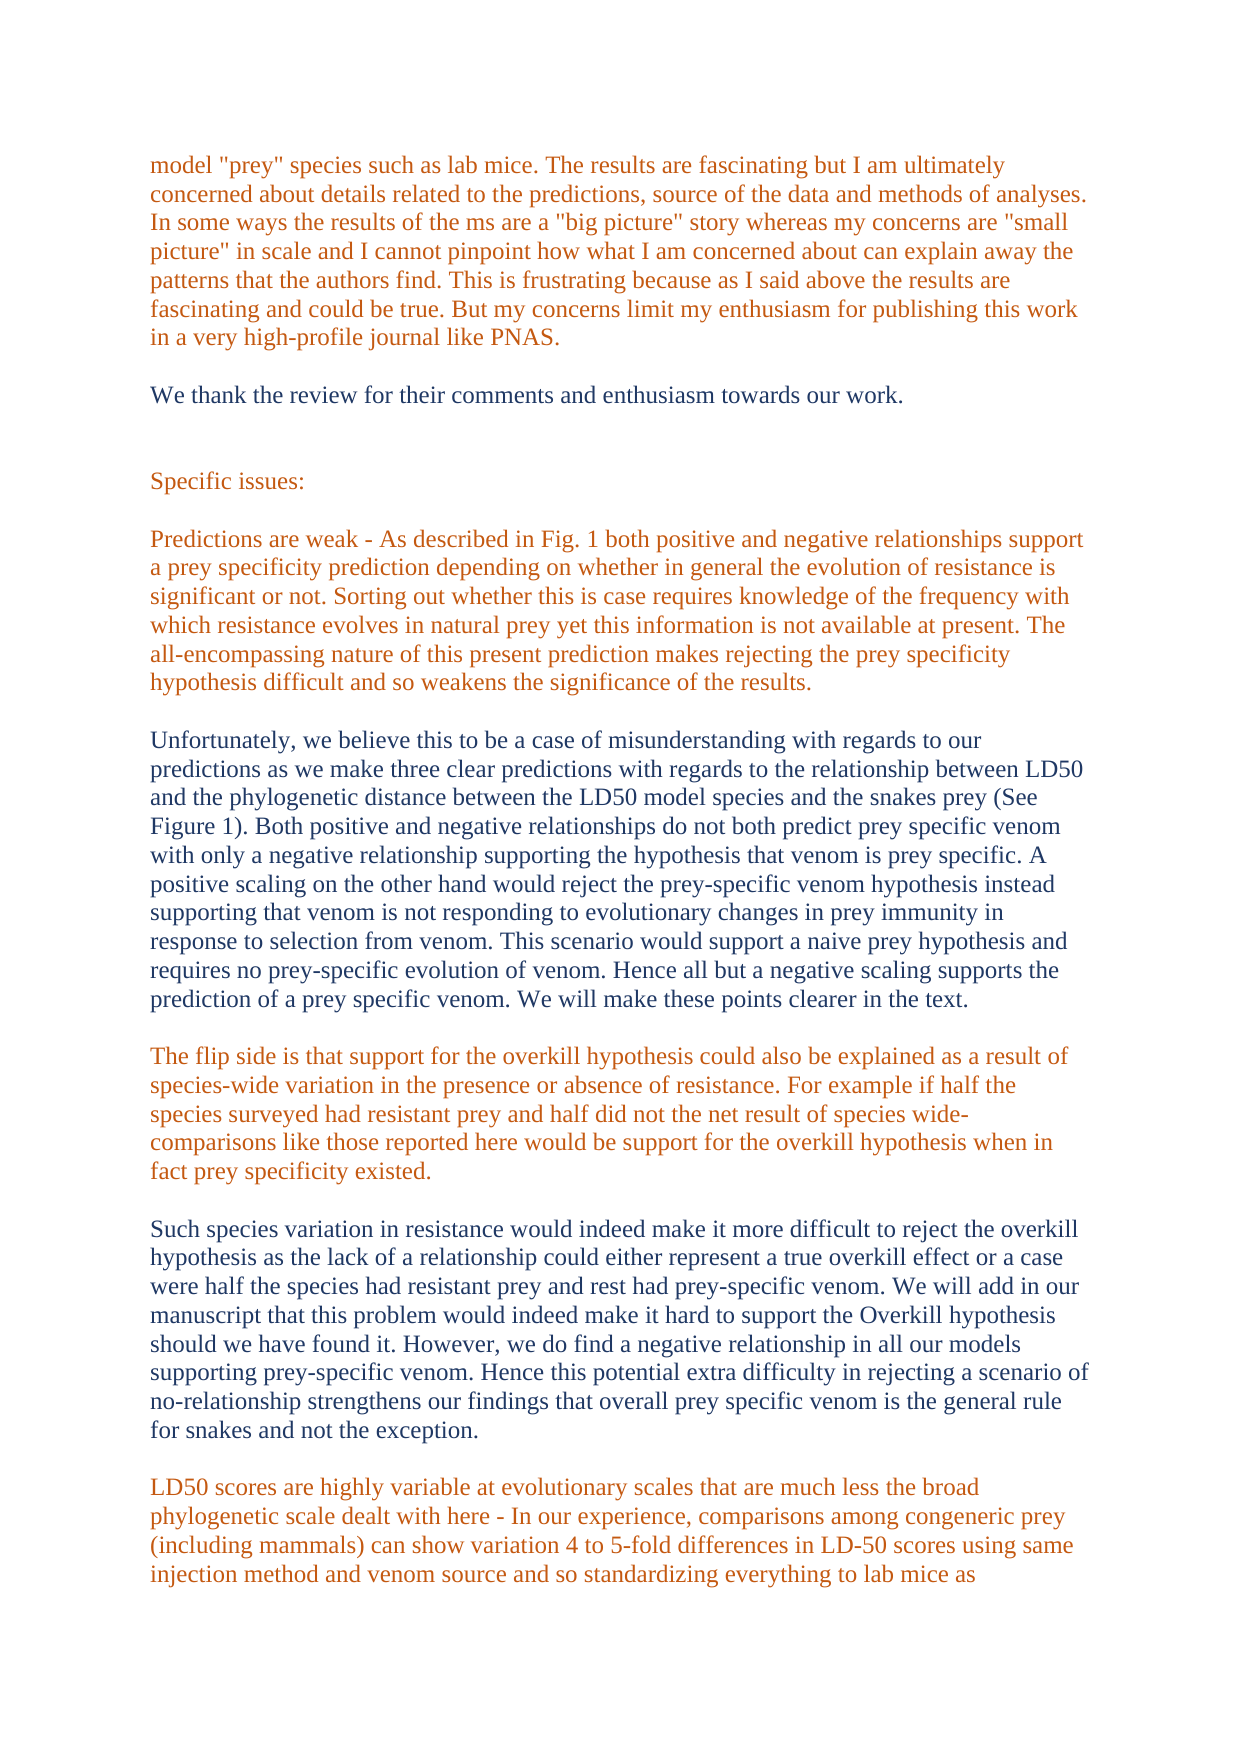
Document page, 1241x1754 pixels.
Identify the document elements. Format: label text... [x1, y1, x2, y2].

text Unfortunately, we believe this to be a case of misunderstanding with regards to our predictions as we make three clear predictions with regards to the relationship between LD50 and the phylogenetic distance between the LD50 model species and the snakes prey (See Figure 1). Both positive and negative relationships do not both predict prey specific venom with only a negative relationship supporting the hypothesis that venom is prey specific. A positive scaling on the other hand would reject the prey-specific venom hypothesis instead supporting that venom is not responding to evolutionary changes in prey immunity in response to selection from venom. This scenario would support a naive prey hypothesis and requires no prey-specific evolution of venom. Hence all but a negative scaling supports the prediction of a prey specific venom. We will make these points clearer in the text. [150, 725, 1090, 1012]
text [150, 1214, 1090, 1587]
text Specific issues: Predictions are weak - As described in Fig. 1 both positive and negative relationships support a prey specificity prediction depending on whether in general the evolution of resistance is significant or not. Sorting out whether this is case requires knowledge of the frequency with which resistance evolves in natural prey yet this information is not available at present. The all-encompassing nature of this present prediction makes rejecting the prey specificity hypothesis difficult and so weakens the significance of the results. [150, 409, 1090, 696]
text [150, 150, 1090, 351]
text The flip side is that support for the overkill hypothesis could also be explained as a result of species-wide variation in the presence or absence of resistance. For example if half the species surveyed had resistant prey and half did not the net result of species wide-comparisons like those reported here would be support for the overkill hypothesis when in fact prey specificity existed. [150, 1041, 1090, 1185]
text We thank the review for their comments and enthusiasm towards our work. [150, 380, 1090, 409]
